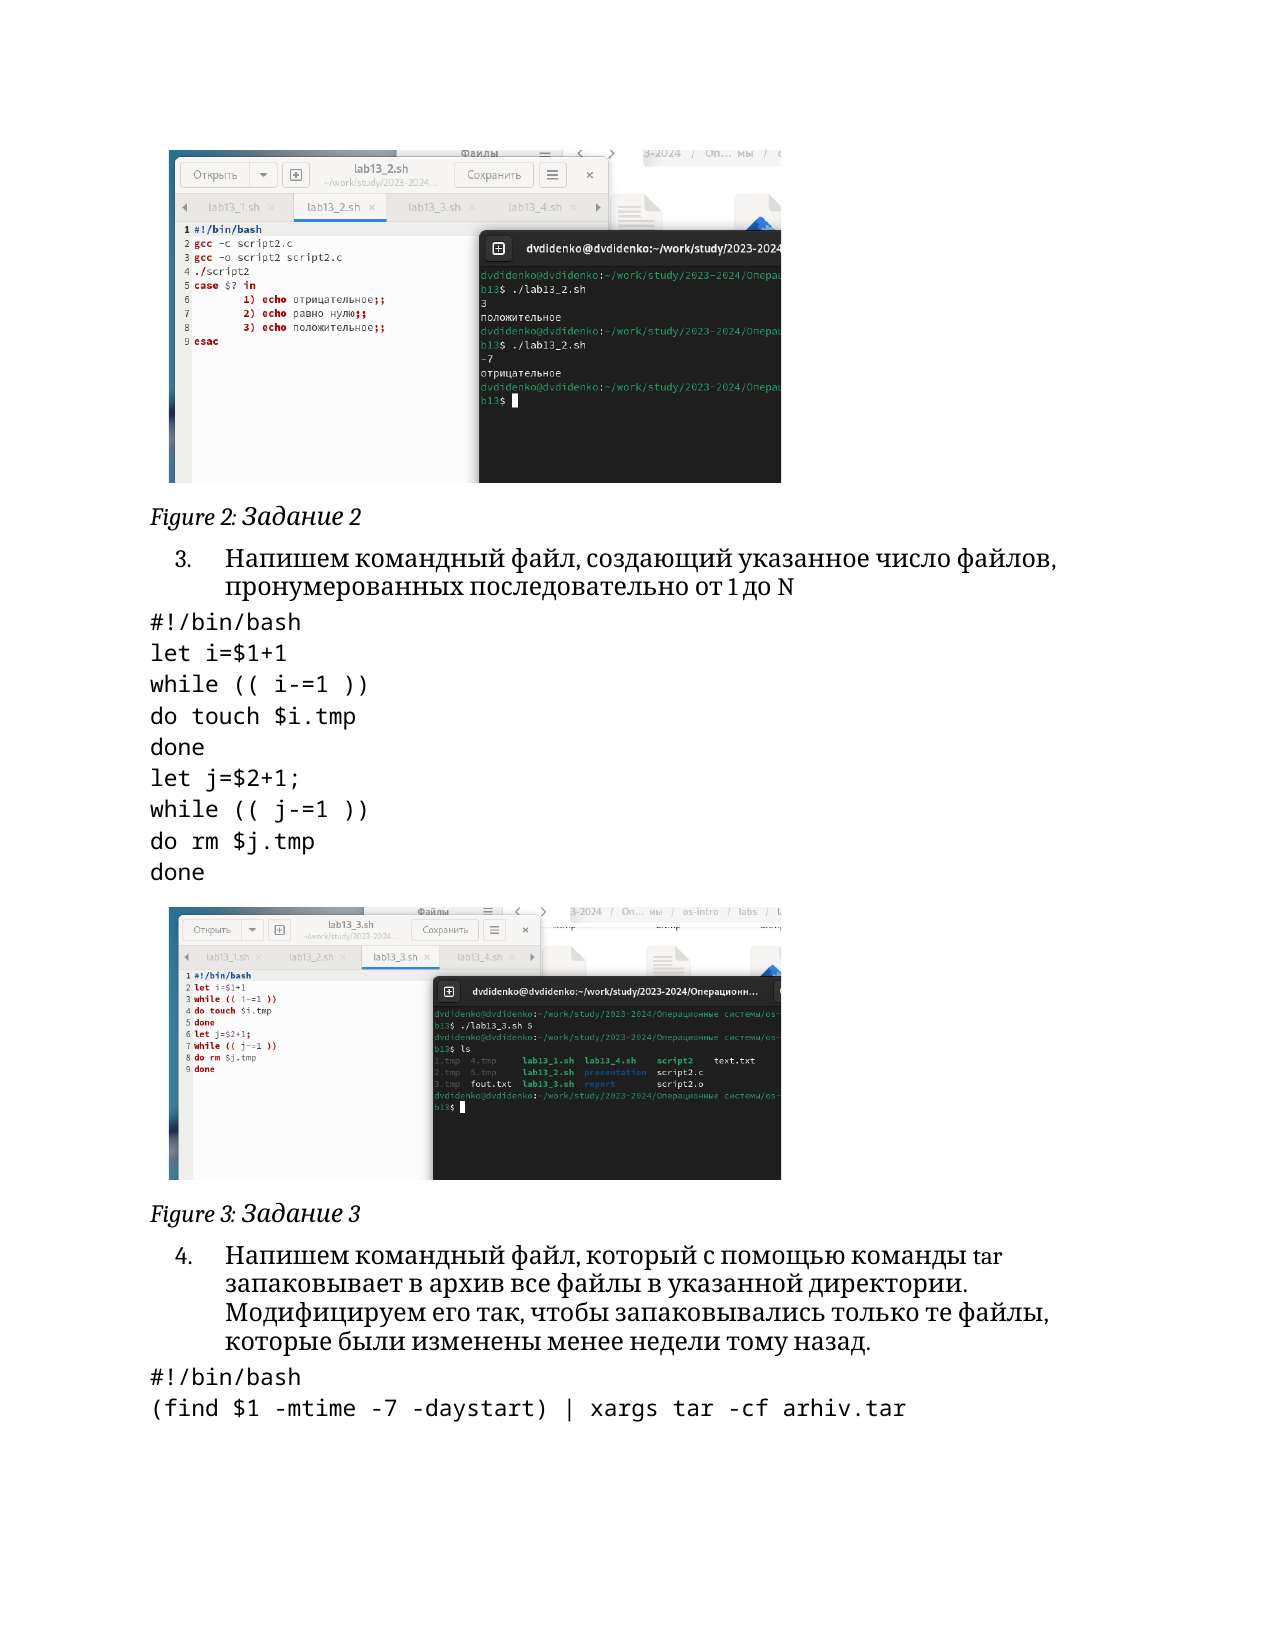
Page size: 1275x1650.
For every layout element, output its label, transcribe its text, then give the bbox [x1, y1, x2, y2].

text Figure 2: Задание 2 [150, 503, 1125, 532]
text #!/bin/bash let i=$1+1 while (( i-=1 )) do touch $i.tmp done let j=$2+1; while (( j-=1 )) do rm $j.tmp done [150, 606, 1125, 887]
text Figure 3: Задание 3 [150, 1200, 1125, 1229]
list Напишем командный файл, создающий указанное число файлов, пронумерованных последовательно от 1 до N [175, 544, 1125, 602]
picture [168, 907, 782, 1180]
picture [168, 150, 782, 483]
list Напишем командный файл, который с помощью команды tar запаковывает в архив все файлы в указанной директории. Модифицируем его так, чтобы запаковывались только те файлы, которые были изменены менее недели тому назад. [175, 1242, 1125, 1357]
text #!/bin/bash (find $1 -mtime -7 -daystart) | xargs tar -cf arhiv.tar [150, 1360, 1125, 1423]
